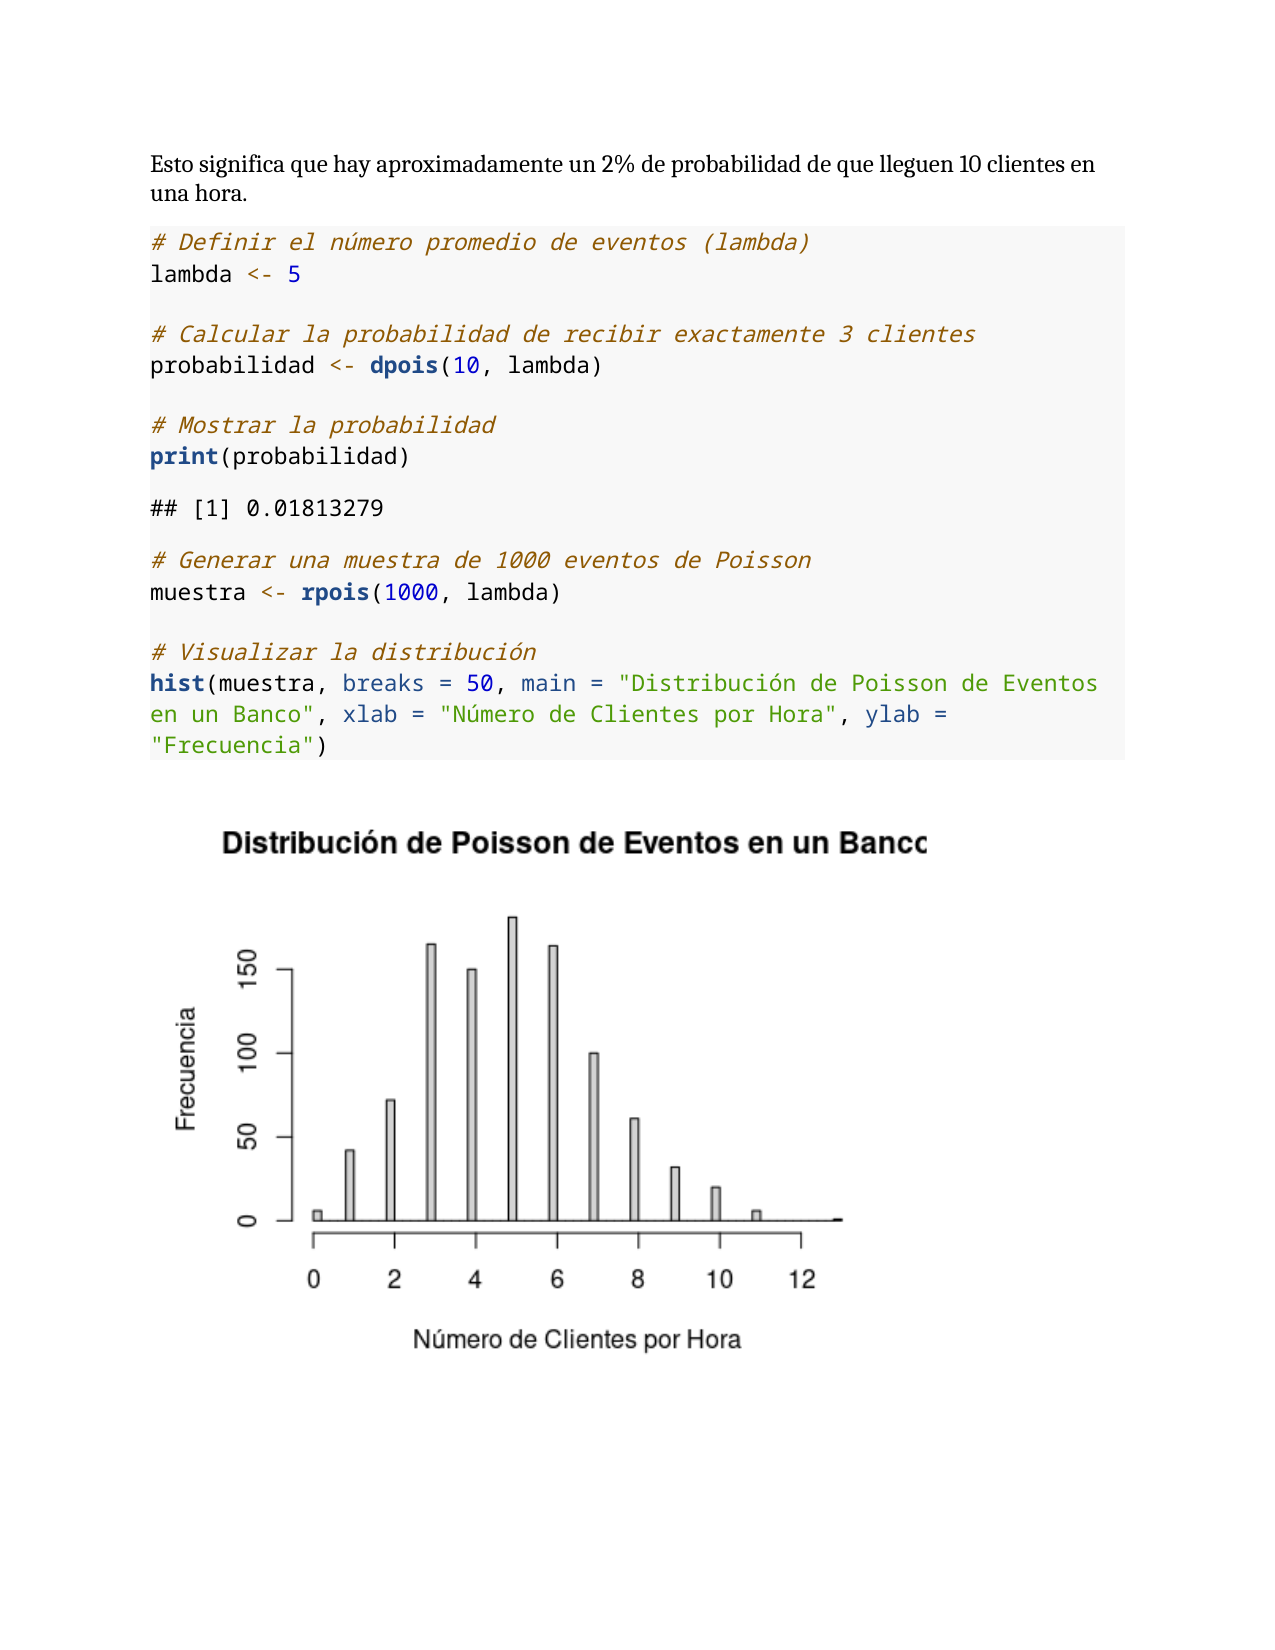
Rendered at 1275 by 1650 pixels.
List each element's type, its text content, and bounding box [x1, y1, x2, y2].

text # Generar una muestra de 1000 eventos de Poisson muestra <- rpois(1000, lambda) # Visualizar la distribución hist(muestra, breaks = 50, main = "Distribución de Poisson de Eventos en un Banco", xlab = "Número de Clientes por Hora", ylab = "Frecuencia") [150, 544, 1125, 760]
picture [168, 781, 927, 1388]
text Esto significa que hay aproximadamente un 2% de probabilidad de que lleguen 10 clientes en una hora. [150, 150, 1125, 207]
text ## [1] 0.01813279 [150, 492, 1125, 523]
text # Definir el número promedio de eventos (lambda) lambda <- 5 # Calcular la probabilidad de recibir exactamente 3 clientes probabilidad <- dpois(10, lambda) # Mostrar la probabilidad print(probabilidad) [150, 226, 1125, 471]
